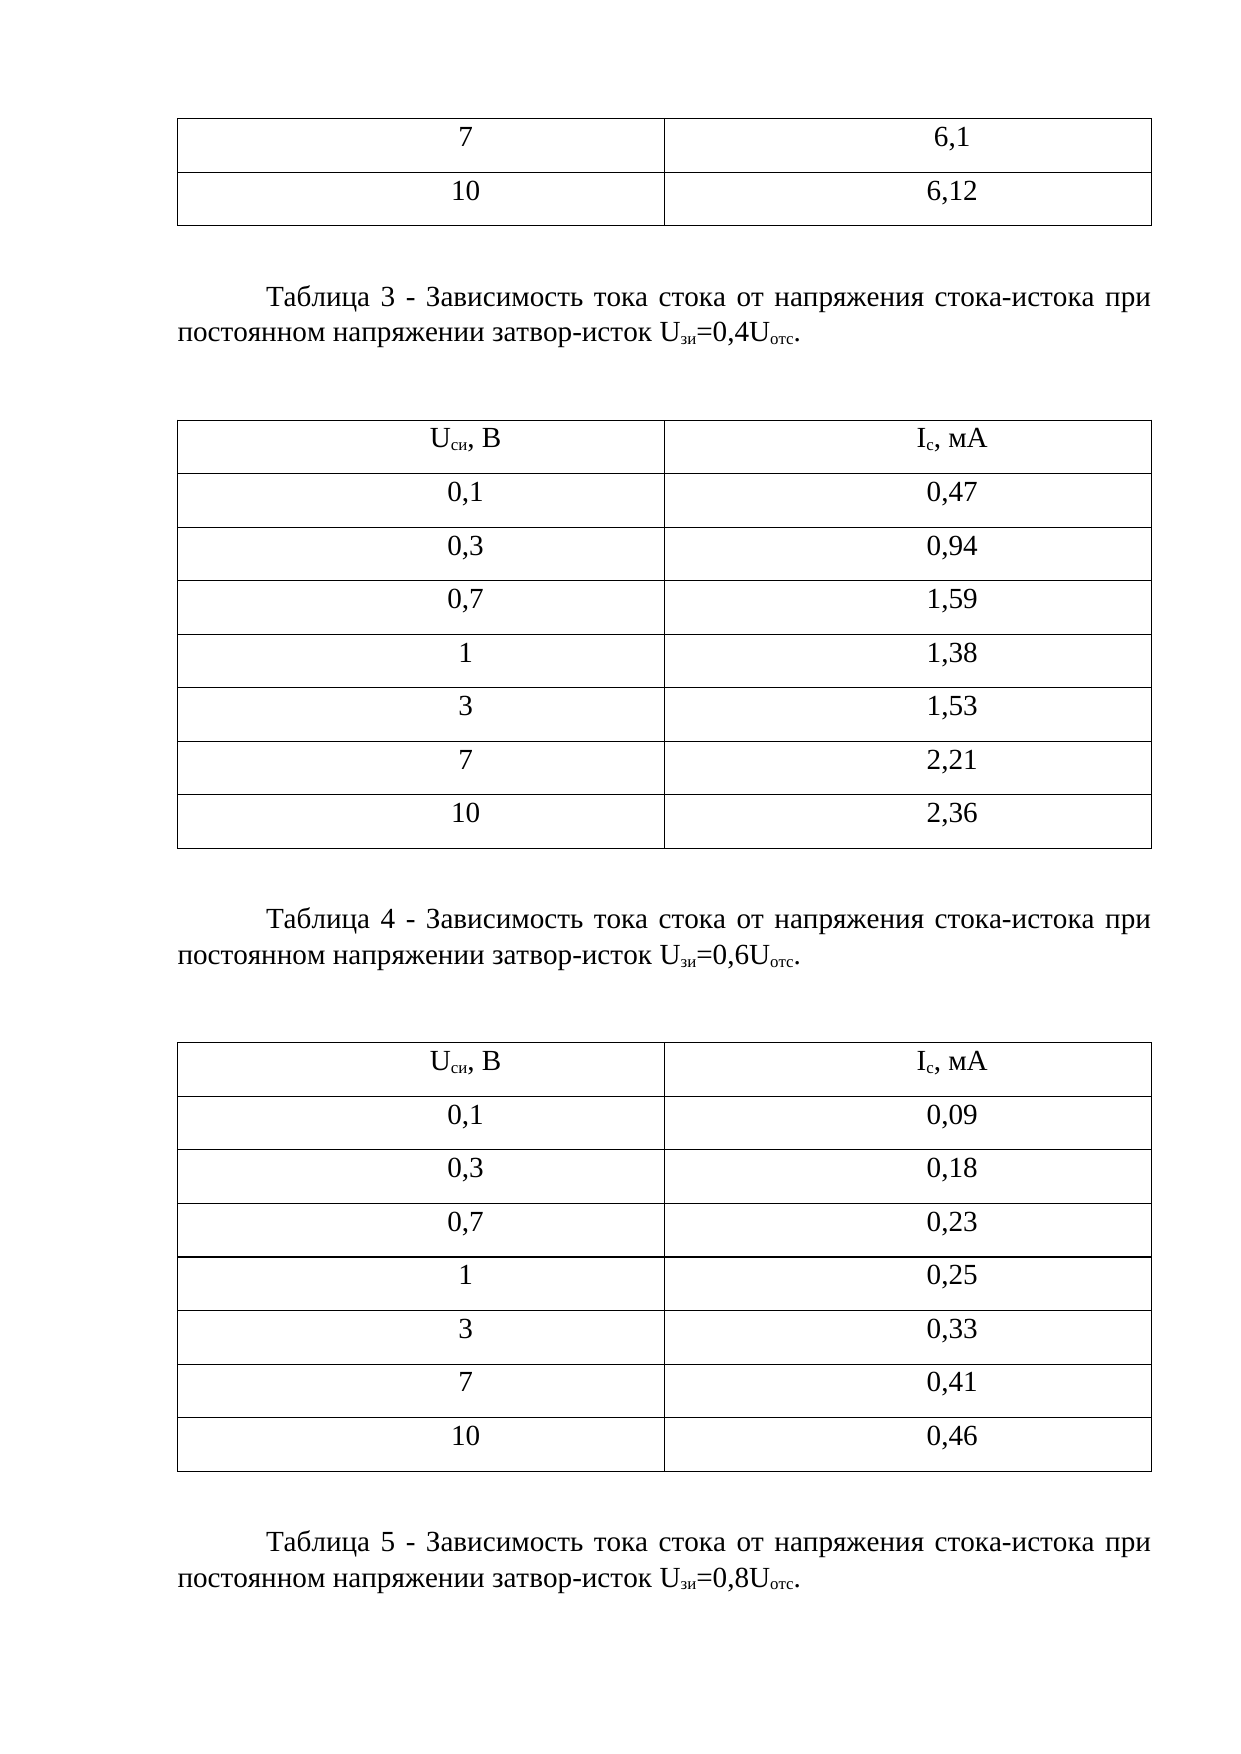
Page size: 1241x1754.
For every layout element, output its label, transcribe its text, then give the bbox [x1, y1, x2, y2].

table_cell 2,36 [665, 795, 1151, 848]
table_cell 7 [178, 1365, 664, 1417]
table_cell 0,3 [178, 1150, 664, 1203]
table_header Ic, мА [665, 421, 1151, 473]
table_cell 0,1 [178, 474, 664, 527]
table_cell 1 [178, 1258, 664, 1310]
table_cell 0,47 [665, 474, 1151, 527]
table_cell 1,53 [665, 688, 1151, 741]
table_cell 0,1 [178, 1097, 664, 1149]
table_cell 3 [178, 1311, 664, 1363]
table_cell 10 [178, 173, 664, 225]
table_cell 1,38 [665, 635, 1151, 687]
table_cell 0,25 [665, 1258, 1151, 1310]
table_cell 10 [178, 795, 664, 848]
table_cell 0,3 [178, 528, 664, 580]
table_cell 0,94 [665, 528, 1151, 580]
table_cell 0,33 [665, 1311, 1151, 1363]
table_cell 2,21 [665, 742, 1151, 794]
table_cell 0,7 [178, 1204, 664, 1256]
table_cell 0,46 [665, 1418, 1151, 1471]
table_header Uси, В [178, 421, 664, 473]
text Таблица 5 - Зависимость тока стока от напряжения стока-истока при постоянном напряжении затвор-исток Uзи=0,8Uотс. [177, 1524, 1152, 1593]
text Таблица 4 - Зависимость тока стока от напряжения стока-истока при постоянном напряжении затвор-исток Uзи=0,6Uотс. [177, 901, 1152, 971]
table_cell 0,7 [178, 581, 664, 634]
table_header Uси, В [178, 1043, 664, 1096]
table_cell 7 [178, 742, 664, 794]
table_cell 6,12 [665, 173, 1151, 225]
table_header Ic, мА [665, 1043, 1151, 1096]
table_cell 0,23 [665, 1204, 1151, 1256]
table_cell 1,59 [665, 581, 1151, 634]
table_cell 10 [178, 1418, 664, 1471]
table_cell 0,09 [665, 1097, 1151, 1149]
text Таблица 3 - Зависимость тока стока от напряжения стока-истока при постоянном напряжении затвор-исток Uзи=0,4Uотс. [177, 279, 1152, 348]
table_cell 6,1 [665, 119, 1151, 172]
table_cell 0,18 [665, 1150, 1151, 1203]
table_cell 1 [178, 635, 664, 687]
table_cell 7 [178, 119, 664, 172]
table_cell 3 [178, 688, 664, 741]
table_cell 0,41 [665, 1365, 1151, 1417]
